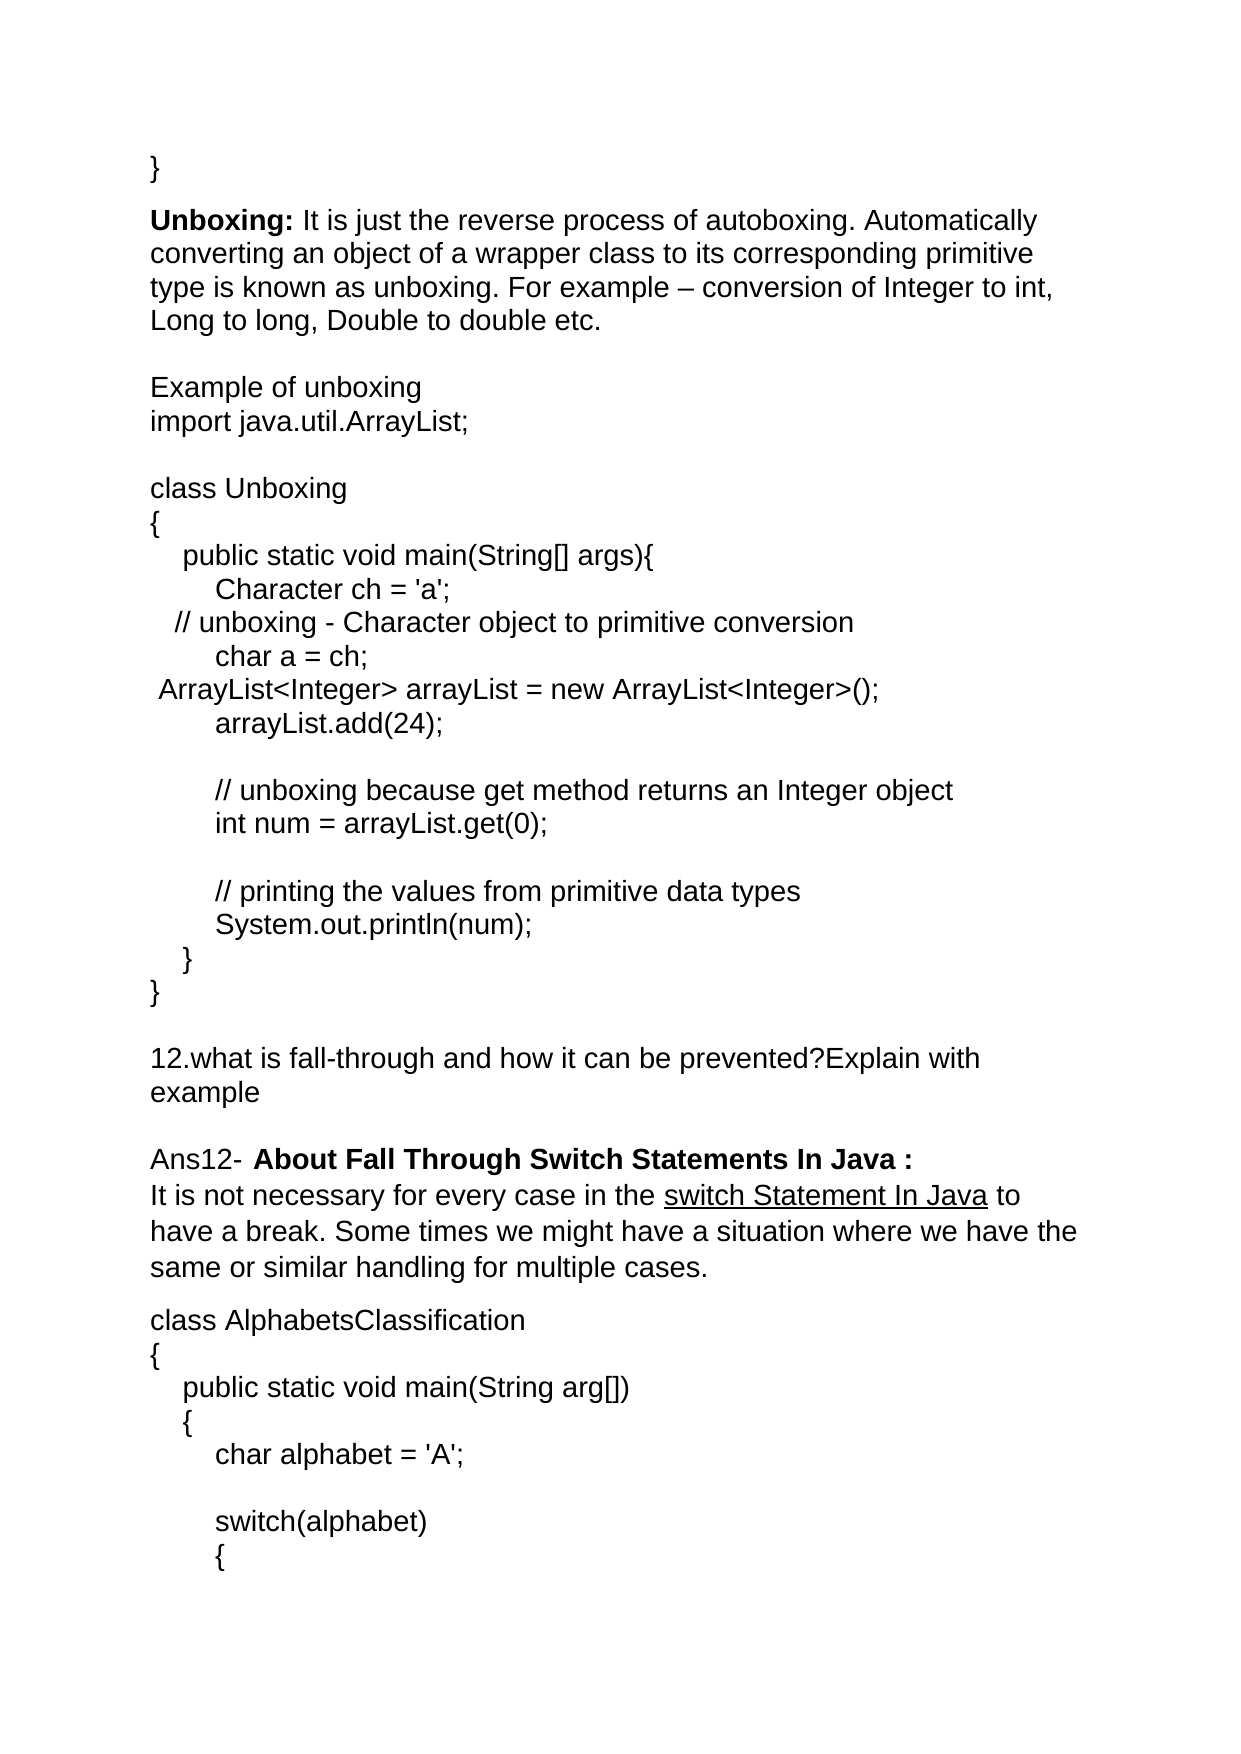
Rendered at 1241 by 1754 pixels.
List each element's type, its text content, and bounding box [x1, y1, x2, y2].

text public static void main(String[] args){ [150, 538, 1090, 572]
text // printing the values from primitive data types [150, 874, 1090, 907]
text class Unboxing [150, 471, 1090, 505]
text Character ch = 'a'; [150, 572, 1090, 605]
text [150, 1303, 1090, 1572]
text { [150, 505, 1090, 538]
text Example of unboxing [150, 371, 1090, 404]
text ArrayList<Integer> arrayList = new ArrayList<Integer>(); [150, 672, 1090, 706]
text int num = arrayList.get(0); [150, 807, 1090, 840]
text char a = ch; [150, 639, 1090, 672]
text } [150, 974, 1090, 1008]
text import java.util.ArrayList; [150, 404, 1090, 438]
text arrayList.add(24); [150, 706, 1090, 739]
text Ans12- About Fall Through Switch Statements In Java : It is not necessary for every case in the switch Statement In Java to have a break. Some times we might have a situation where we have the same or similar handling for multiple cases. [150, 1142, 1090, 1284]
text } [150, 941, 1090, 974]
text 12.what is fall-through and how it can be prevented?Explain with example [150, 1041, 1090, 1108]
text Unboxing: It is just the reverse process of autoboxing. Automatically converting an object of a wrapper class to its corresponding primitive type is known as unboxing. For example – conversion of Integer to int, Long to long, Double to double etc. [150, 203, 1090, 337]
text // unboxing - Character object to primitive conversion [150, 605, 1090, 639]
text // unboxing because get method returns an Integer object [150, 773, 1090, 807]
text System.out.println(num); [150, 907, 1090, 941]
text } [150, 150, 1090, 183]
